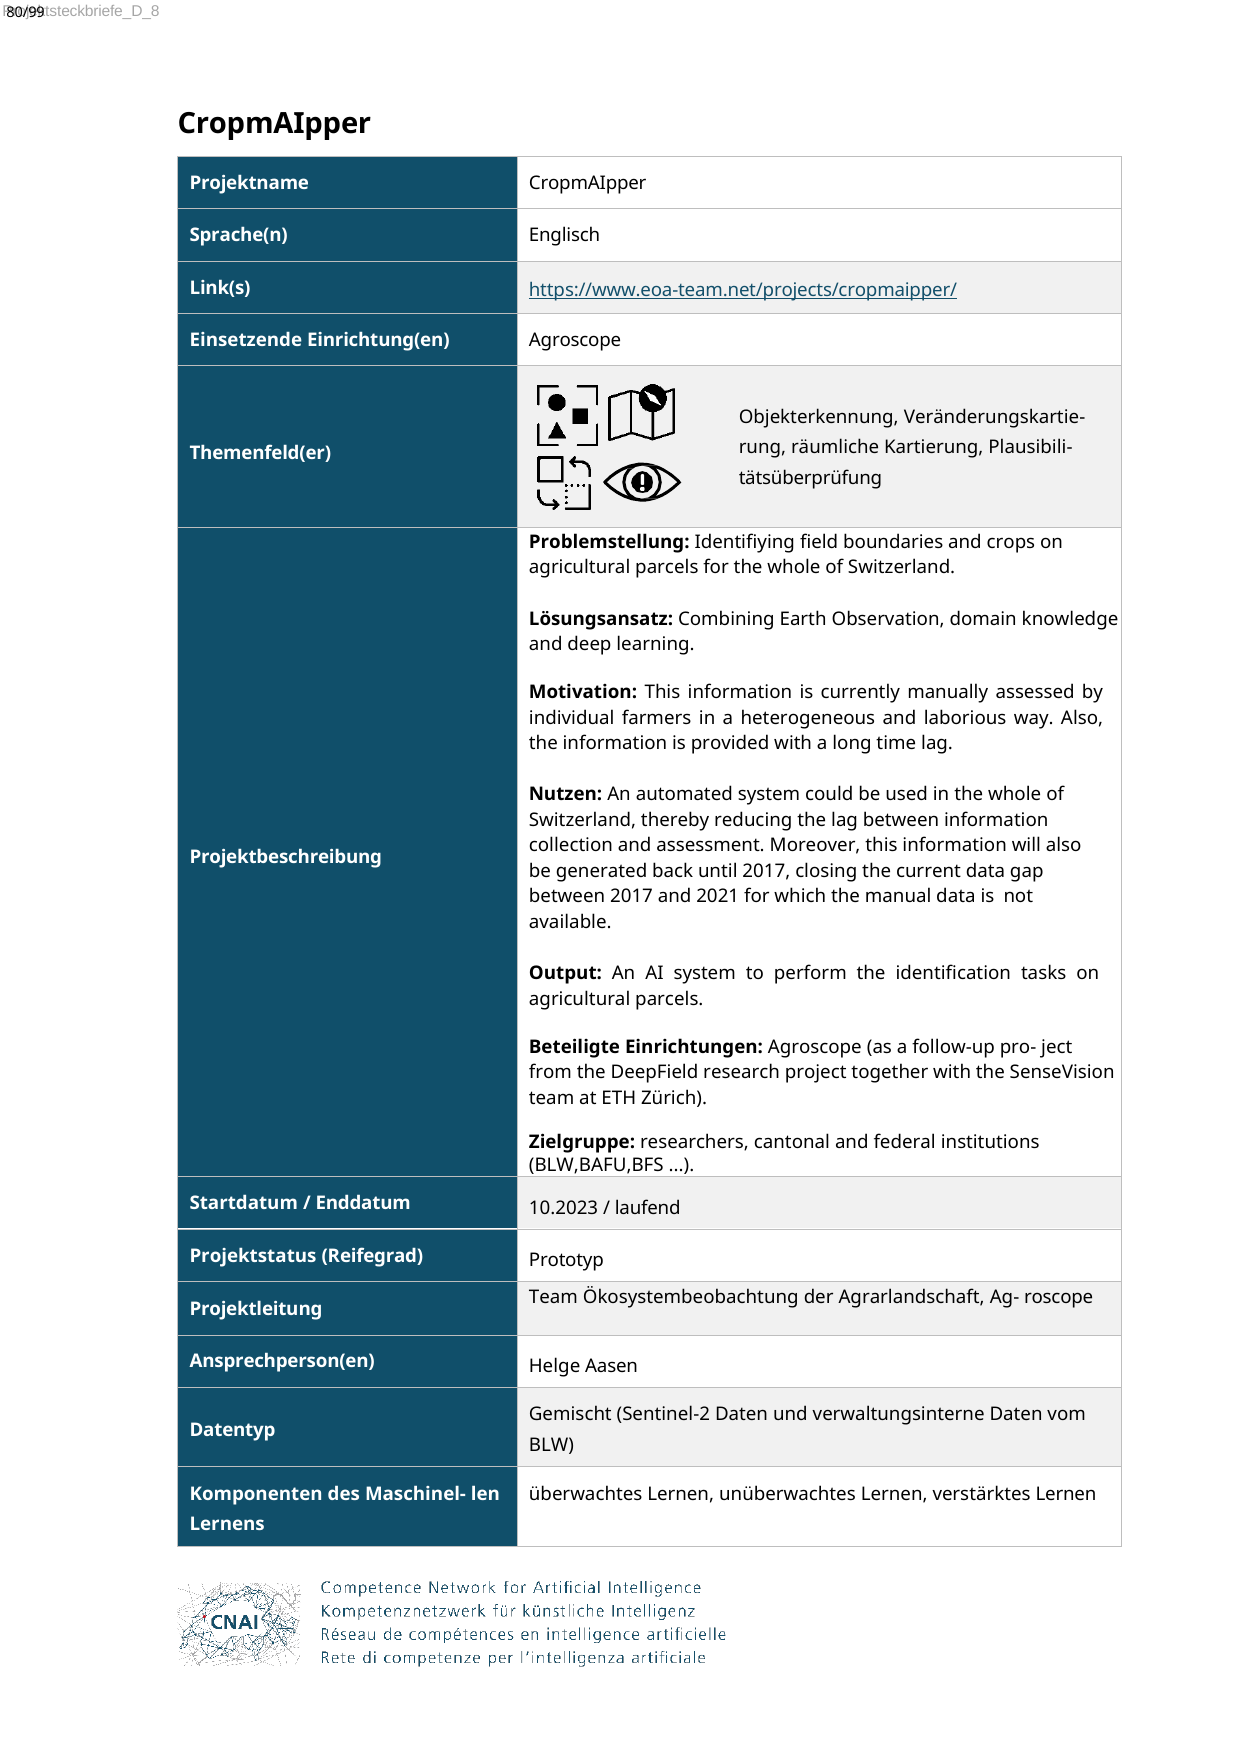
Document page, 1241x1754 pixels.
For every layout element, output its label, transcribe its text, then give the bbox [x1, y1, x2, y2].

table_cell https://www.eoa-team.net/projects/cropmaipper/ [518, 262, 1121, 313]
table_cell Englisch [518, 209, 1121, 261]
table_cell Ansprechperson(en) [178, 1336, 517, 1387]
picture [537, 385, 598, 446]
table_cell Sprache(n) [178, 209, 517, 261]
table_cell Agroscope [518, 314, 1121, 365]
picture [537, 456, 591, 510]
picture [177, 1580, 733, 1667]
table_cell Komponenten des Maschinel- len Lernens [178, 1467, 517, 1546]
table_cell 10.2023 / laufend [518, 1177, 1121, 1228]
table_cell Team Ökosystembeobachtung der Agrarlandschaft, Ag- roscope [518, 1282, 1121, 1335]
table_cell Projektleitung [178, 1282, 517, 1335]
picture [631, 471, 653, 493]
table_cell Problemstellung: Identifiying field boundaries and crops on agricultural parcels for the whole of Switzerland. Lösungsansatz: Combining Earth Observation, domain knowledge and deep learning. Motivation: This information is currently manually assessed by individual farmers in a heterogeneous and laborious way. Also, the information is provided with a long time lag. Nutzen: An automated system could be used in the whole of Switzerland, thereby reducing the lag between information collection and assessment. Moreover, this information will also be generated back until 2017, closing the current data gap between 2017 and 2021 for which the manual data is not available. Output: An AI system to perform the identification tasks on agricultural parcels. Beteiligte Einrichtungen: Agroscope (as a follow-up pro- ject from the DeepField research project together with the SenseVision team at ETH Zürich). Zielgruppe: researchers, cantonal and federal institutions (BLW,BAFU,BFS ...). [518, 528, 1121, 1176]
table_cell Helge Aasen [518, 1336, 1121, 1387]
table_cell Prototyp [518, 1230, 1121, 1281]
table_cell überwachtes Lernen, unüberwachtes Lernen, verstärktes Lernen [518, 1467, 1121, 1546]
table_header CropmAIpper [518, 157, 1121, 208]
table_cell Projektbeschreibung [178, 528, 517, 1176]
table_cell Link(s) [178, 262, 517, 313]
table_header Projektname [178, 157, 517, 208]
table_cell Objekterkennung, Veränderungskartie- rung, räumliche Kartierung, Plausibili- tätsüberprüfung [518, 366, 1121, 527]
table_cell Themenfeld(er) [178, 366, 517, 527]
table_cell Startdatum / Enddatum [178, 1177, 517, 1228]
table_cell Einsetzende Einrichtung(en) [178, 314, 517, 365]
picture [608, 384, 675, 441]
table_cell Projektstatus (Reifegrad) [178, 1230, 517, 1281]
table_cell Gemischt (Sentinel-2 Daten und verwaltungsinterne Daten vom BLW) [518, 1388, 1121, 1466]
table_cell Datentyp [178, 1388, 517, 1466]
text CropmAIpper [177, 102, 1240, 142]
